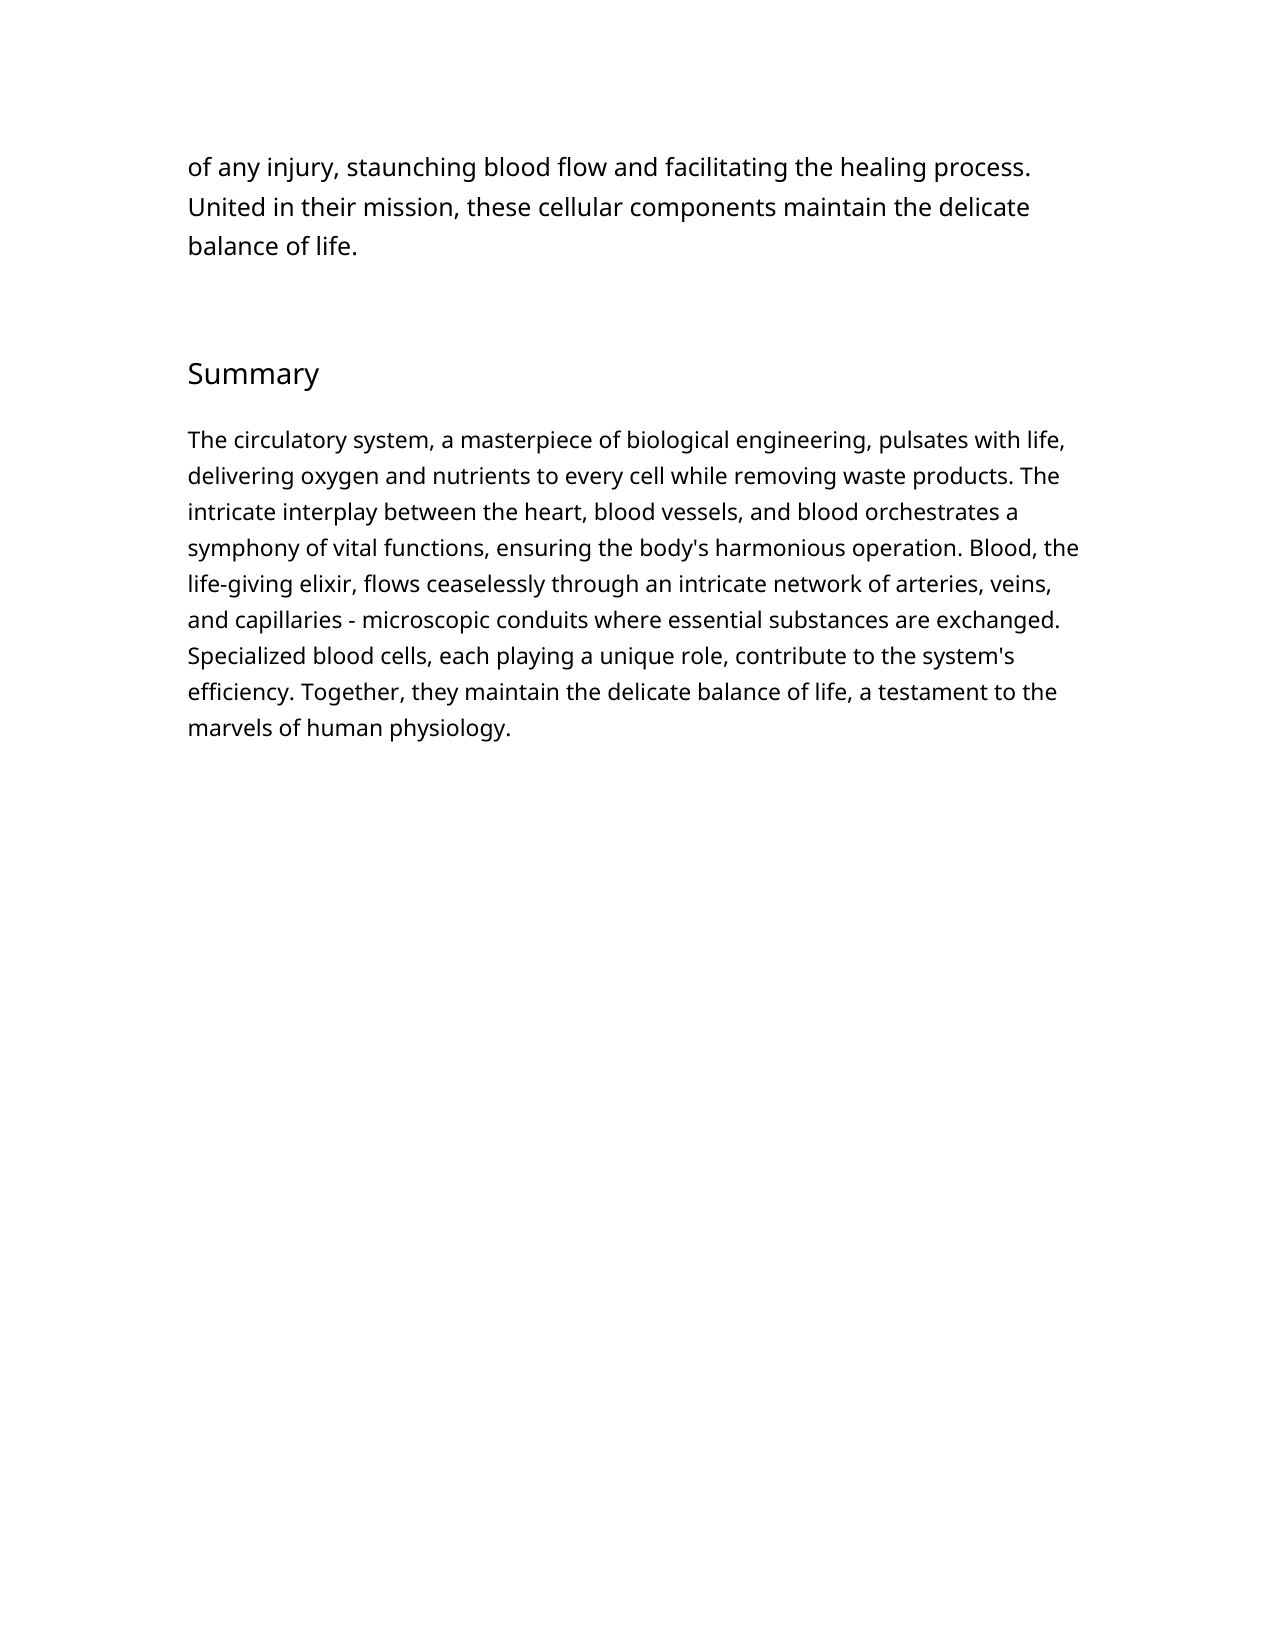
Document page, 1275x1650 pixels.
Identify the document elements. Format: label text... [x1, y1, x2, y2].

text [187, 150, 1087, 262]
text The circulatory system, a masterpiece of biological engineering, pulsates with life, delivering oxygen and nutrients to every cell while removing waste products. The intricate interplay between the heart, blood vessels, and blood orchestrates a symphony of vital functions, ensuring the body's harmonious operation. Blood, the life-giving elixir, flows ceaselessly through an intricate network of arteries, veins, and capillaries - microscopic conduits where essential substances are exchanged. Specialized blood cells, each playing a unique role, contribute to the system's efficiency. Together, they maintain the delicate balance of life, a testament to the marvels of human physiology. [187, 424, 1087, 743]
text Summary [187, 353, 1087, 393]
